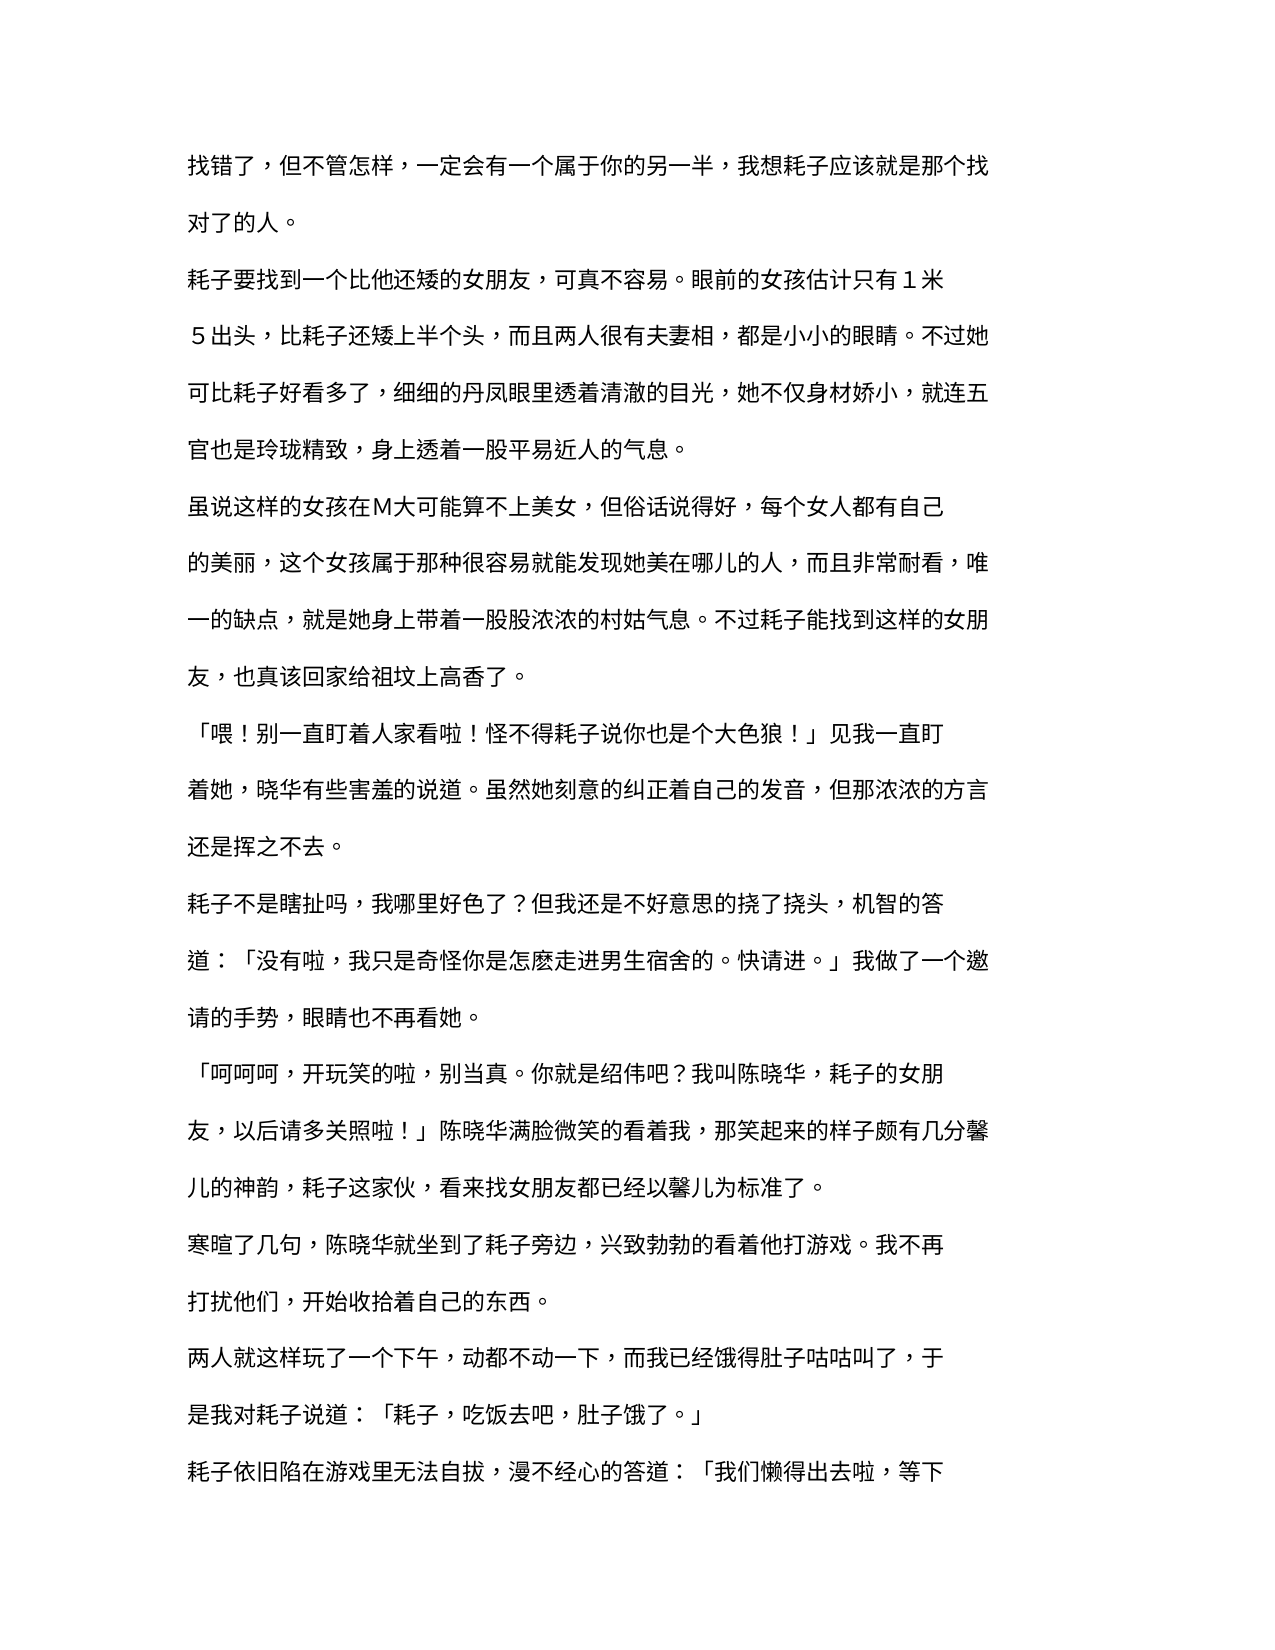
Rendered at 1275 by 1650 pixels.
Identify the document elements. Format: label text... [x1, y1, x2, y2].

text 儿的神韵，耗子这家伙，看来找女朋友都已经以馨儿为标准了。 [187, 1172, 1087, 1203]
text 是我对耗子说道：「耗子，吃饭去吧，肚子饿了。」 [187, 1399, 1087, 1430]
text 道：「没有啦，我只是奇怪你是怎麽走进男生宿舍的。快请进。」我做了一个邀 [187, 945, 1087, 976]
text 寒暄了几句，陈晓华就坐到了耗子旁边，兴致勃勃的看着他打游戏。我不再 [187, 1229, 1087, 1260]
text 对了的人。 [187, 207, 1087, 238]
text 两人就这样玩了一个下午，动都不动一下，而我已经饿得肚子咕咕叫了，于 [187, 1342, 1087, 1373]
text 「呵呵呵，开玩笑的啦，别当真。你就是绍伟吧？我叫陈晓华，耗子的女朋 [187, 1058, 1087, 1089]
text 着她，晓华有些害羞的说道。虽然她刻意的纠正着自己的发音，但那浓浓的方言 [187, 774, 1087, 806]
text 友，以后请多关照啦！」陈晓华满脸微笑的看着我，那笑起来的样子颇有几分馨 [187, 1115, 1087, 1146]
text 还是挥之不去。 [187, 831, 1087, 862]
text 的美丽，这个女孩属于那种很容易就能发现她美在哪儿的人，而且非常耐看，唯 [187, 547, 1087, 579]
text ５出头，比耗子还矮上半个头，而且两人很有夫妻相，都是小小的眼睛。不过她 [187, 320, 1087, 352]
text 耗子依旧陷在游戏里无法自拔，漫不经心的答道：「我们懒得出去啦，等下 [187, 1456, 1087, 1487]
text 虽说这样的女孩在Ｍ大可能算不上美女，但俗话说得好，每个女人都有自己 [187, 491, 1087, 522]
text 「喂！别一直盯着人家看啦！怪不得耗子说你也是个大色狼！」见我一直盯 [187, 718, 1087, 749]
text 耗子不是瞎扯吗，我哪里好色了？但我还是不好意思的挠了挠头，机智的答 [187, 888, 1087, 919]
text 请的手势，眼睛也不再看她。 [187, 1002, 1087, 1033]
text 打扰他们，开始收拾着自己的东西。 [187, 1285, 1087, 1317]
text 可比耗子好看多了，细细的丹凤眼里透着清澈的目光，她不仅身材娇小，就连五 [187, 377, 1087, 408]
text 官也是玲珑精致，身上透着一股平易近人的气息。 [187, 434, 1087, 465]
text 耗子要找到一个比他还矮的女朋友，可真不容易。眼前的女孩估计只有１米 [187, 263, 1087, 295]
text 一的缺点，就是她身上带着一股股浓浓的村姑气息。不过耗子能找到这样的女朋 [187, 604, 1087, 635]
text 找错了，但不管怎样，一定会有一个属于你的另一半，我想耗子应该就是那个找 [187, 150, 1087, 181]
text 友，也真该回家给祖坟上高香了。 [187, 661, 1087, 692]
